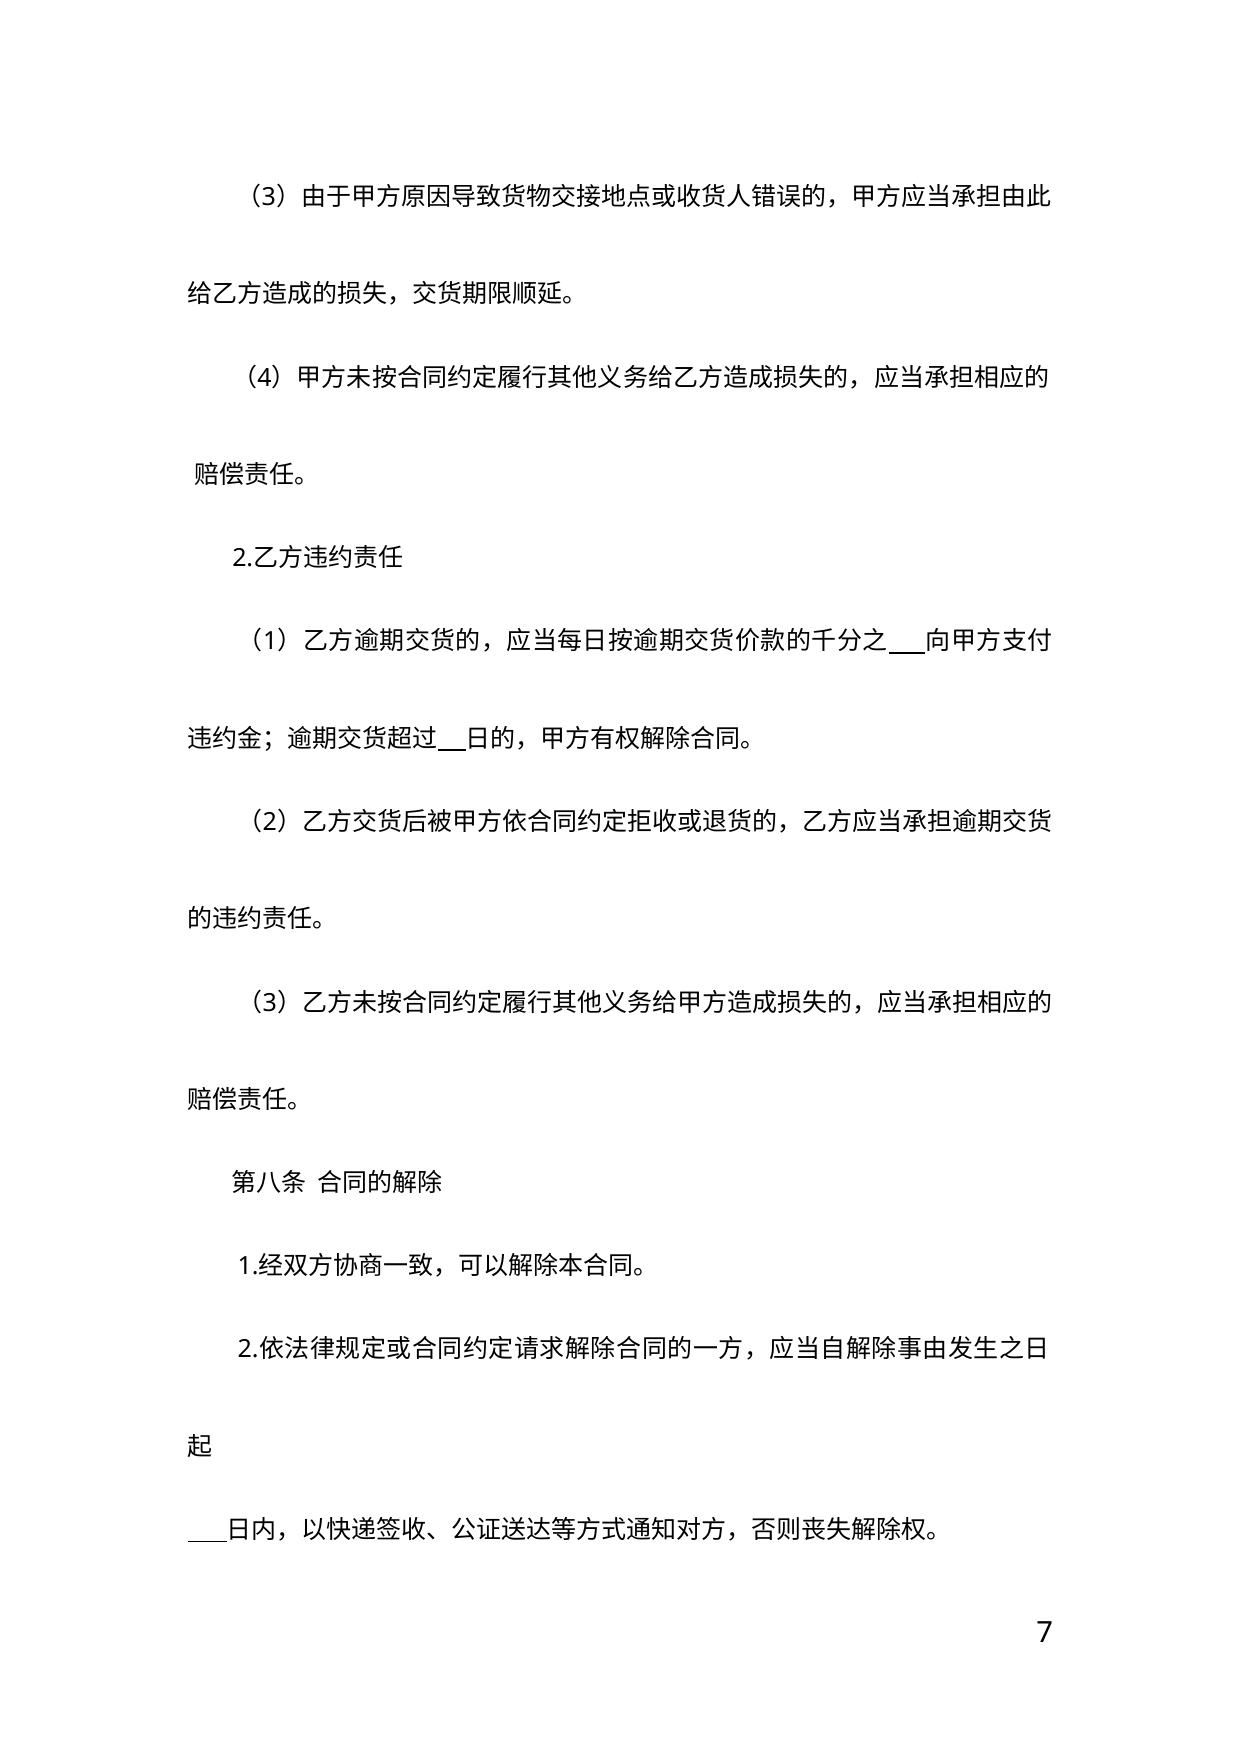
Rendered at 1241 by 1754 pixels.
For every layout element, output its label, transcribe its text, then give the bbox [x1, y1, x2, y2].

text （4）甲方未按合同约定履行其他义务给乙方造成损失的，应当承担相应的赔偿责任。 [194, 343, 1053, 505]
text 2.依法律规定或合同约定请求解除合同的一方，应当自解除事由发生之日起 [187, 1314, 1053, 1477]
text 1.经双方协商一致，可以解除本合同。 [187, 1231, 1053, 1296]
text （3）乙方未按合同约定履行其他义务给甲方造成损失的，应当承担相应的赔偿责任。 [187, 968, 1053, 1130]
text 日内，以快递签收、公证送达等方式通知对方，否则丧失解除权。 [187, 1495, 1053, 1560]
text （2）乙方交货后被甲方依合同约定拒收或退货的，乙方应当承担逾期交货的违约责任。 [187, 787, 1053, 949]
text 第八条 合同的解除 [231, 1148, 1053, 1213]
text 2.乙方违约责任 [194, 523, 1053, 588]
text （1）乙方逾期交货的，应当每日按逾期交货价款的千分之 向甲方支付违约金；逾期交货超过 日的，甲方有权解除合同。 [187, 606, 1053, 769]
text （3）由于甲方原因导致货物交接地点或收货人错误的，甲方应当承担由此给乙方造成的损失，交货期限顺延。 [187, 162, 1053, 324]
